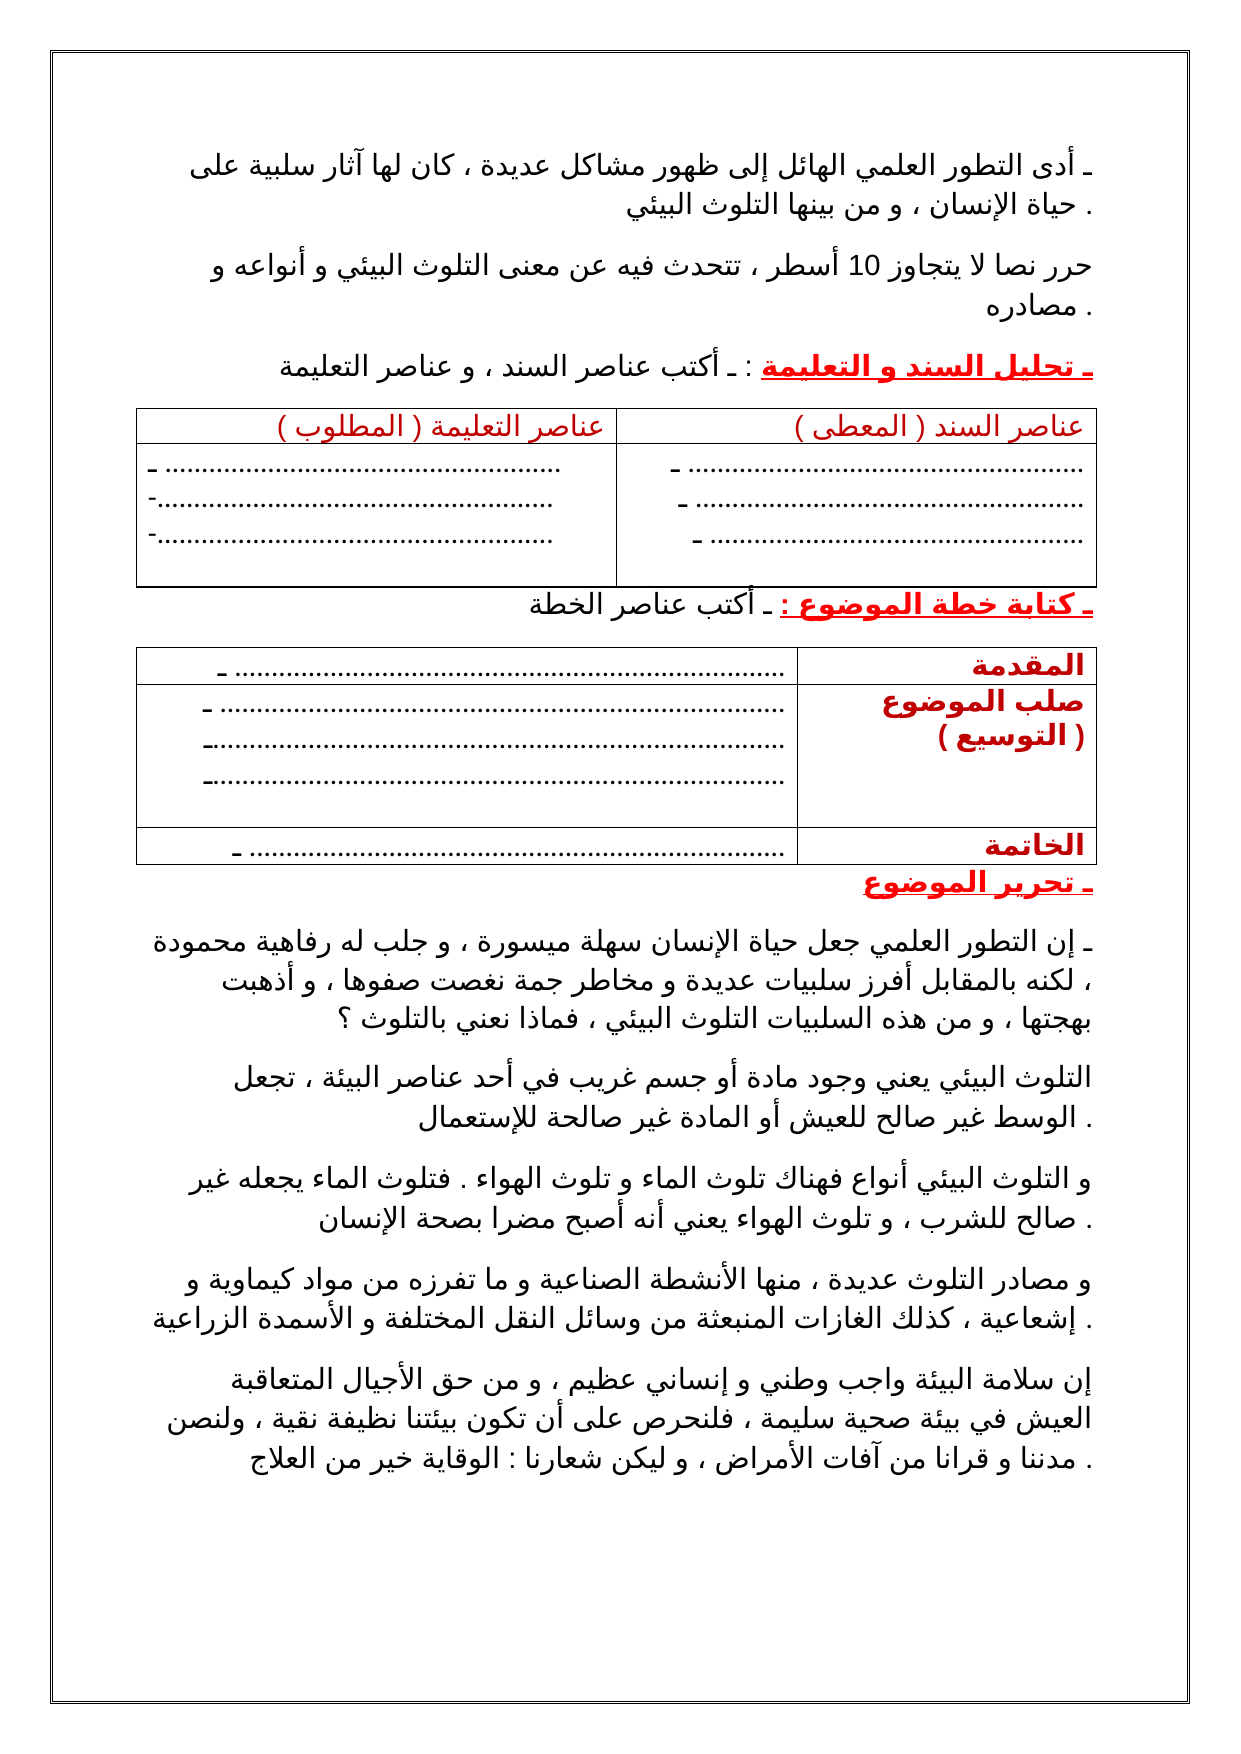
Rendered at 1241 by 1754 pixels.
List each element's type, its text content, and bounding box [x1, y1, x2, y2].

table_header عناصر السند ( المعطى ) [617, 409, 1096, 443]
text ـ أدى التطور العلمي الهائل إلى ظهور مشاكل عديدة ، كان لها آثار سلبية على حياة الإنسان ، و من بينها التلوث البيئي . [148, 148, 1093, 222]
text ـ إن التطور العلمي جعل حياة الإنسان سهلة ميسورة ، و جلب له رفاهية محمودة ، لكنه بالمقابل أفرز سلبيات عديدة و مخاطر جمة نغصت صفوها ، و أذهبت بهجتها ، و من هذه السلبيات التلوث البيئي ، فماذا نعني بالتلوث ؟ [148, 924, 1093, 1035]
table_header ـ ........................................................................... [137, 648, 797, 683]
text إن سلامة البيئة واجب وطني و إنساني عظيم ، و من حق الأجيال المتعاقبة العيش في بيئة صحية سليمة ، فلنحرص على أن تكون بيئتنا نظيفة نقية ، ولنصن مدننا و قرانا من آفات الأمراض ، و ليكن شعارنا : الوقاية خير من العلاج . [148, 1362, 1093, 1475]
text حرر نصا لا يتجاوز 10 أسطر ، تتحدث فيه عن معنى التلوث البيئي و أنواعه و مصادره . [148, 248, 1093, 323]
table_cell ـ ...................................................... ـ ..................................................... ـ ................................................... [617, 444, 1096, 586]
table_cell ـ ............................................................................. ـ.............................................................................. ـ.............................................................................. [137, 685, 797, 827]
table_header عناصر التعليمة ( المطلوب ) [137, 409, 616, 443]
text و مصادر التلوث عديدة ، منها الأنشطة الصناعية و ما تفرزه من مواد كيماوية و إشعاعية ، كذلك الغازات المنبعثة من وسائل النقل المختلفة و الأسمدة الزراعية . [148, 1262, 1093, 1336]
text ـ تحليل السند و التعليمة : ـ أكتب عناصر السند ، و عناصر التعليمة [148, 349, 1093, 382]
table_header المقدمة [798, 648, 1096, 683]
table_cell صلب الموضوع ( التوسيع ) [798, 685, 1096, 827]
text و التلوث البيئي أنواع فهناك تلوث الماء و تلوث الهواء . فتلوث الماء يجعله غير صالح للشرب ، و تلوث الهواء يعني أنه أصبح مضرا بصحة الإنسان . [148, 1161, 1093, 1236]
table_cell الخاتمة [798, 828, 1096, 864]
text التلوث البيئي يعني وجود مادة أو جسم غريب في أحد عناصر البيئة ، تجعل الوسط غير صالح للعيش أو المادة غير صالحة للإستعمال . [148, 1061, 1093, 1135]
text ـ كتابة خطة الموضوع : ـ أكتب عناصر الخطة [148, 588, 1093, 621]
table_cell ـ ...................................................... -...................................................... -...................................................... [137, 444, 616, 586]
text ـ تحرير الموضوع [148, 865, 1093, 898]
table_cell ـ ......................................................................... [137, 828, 797, 864]
